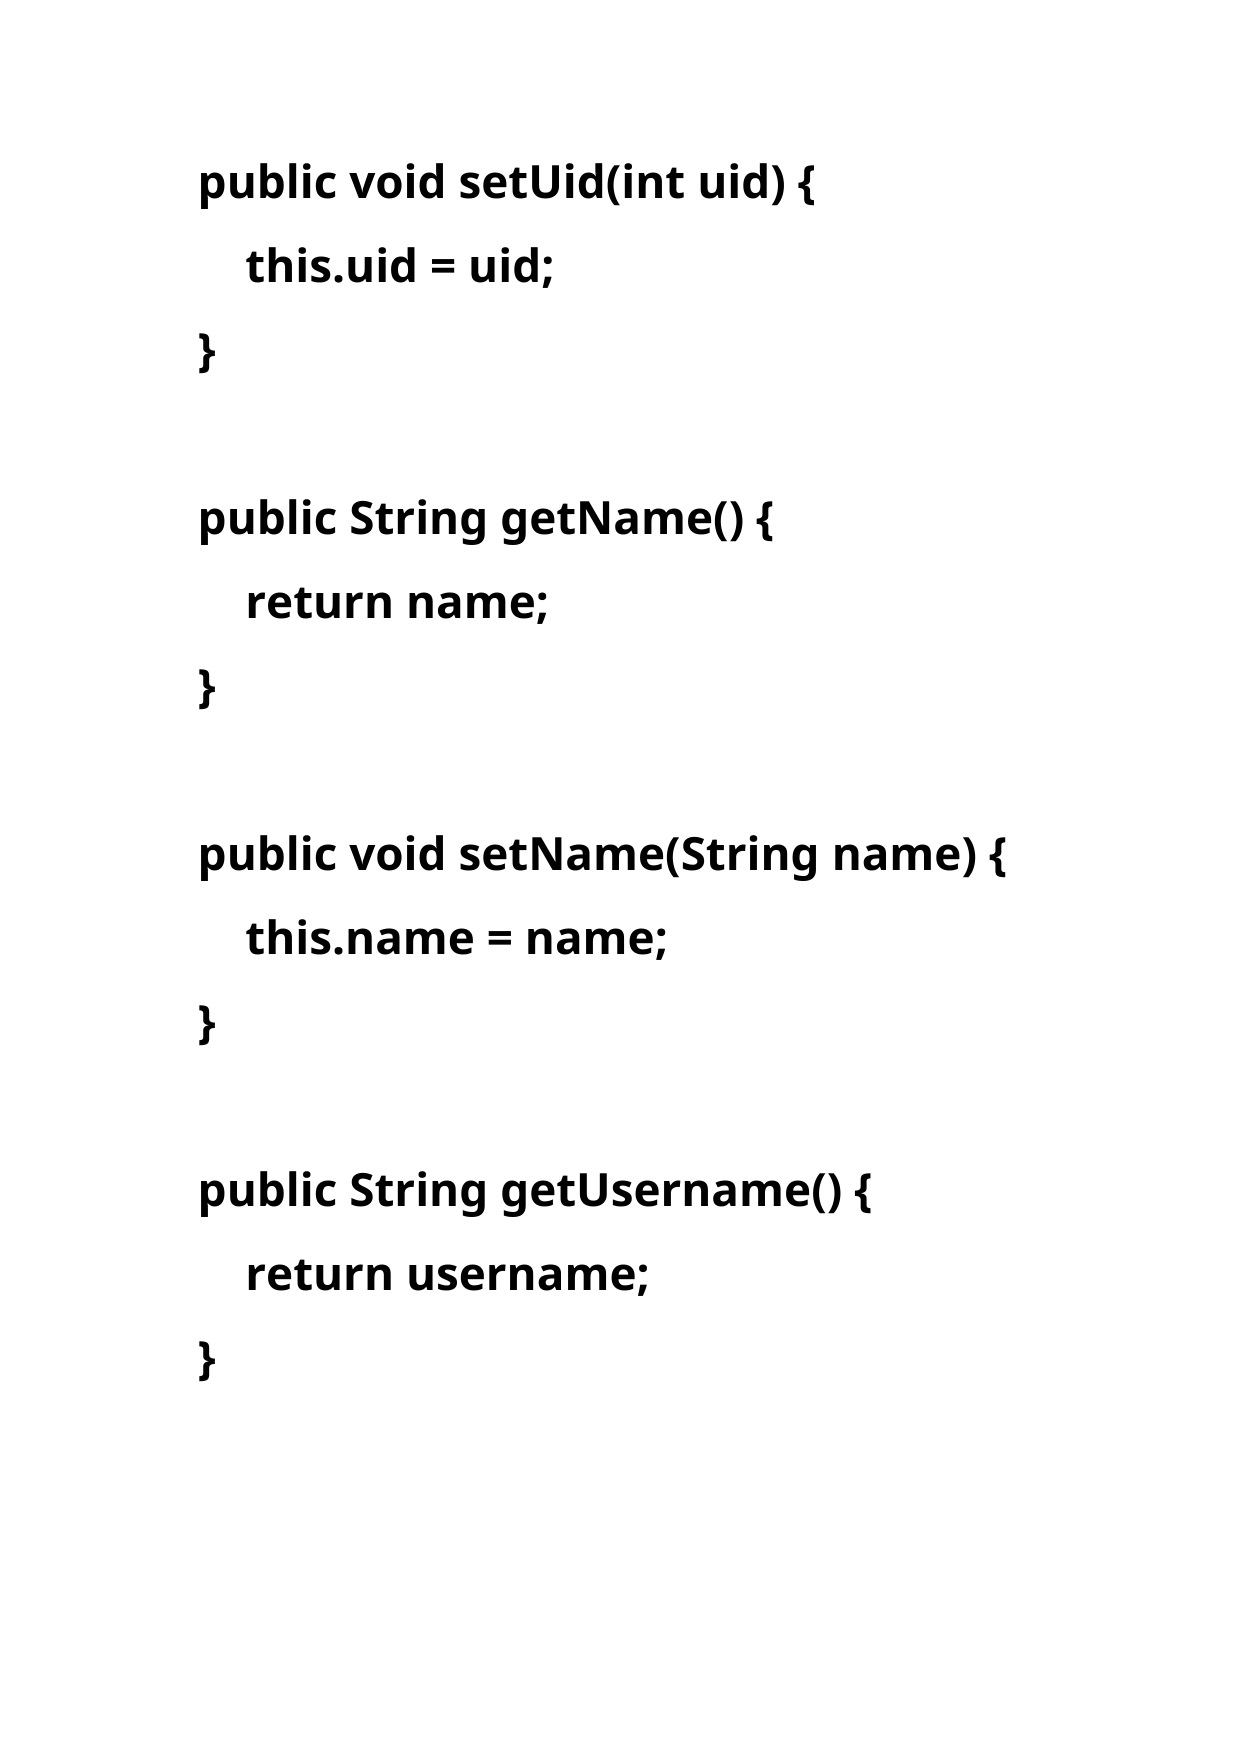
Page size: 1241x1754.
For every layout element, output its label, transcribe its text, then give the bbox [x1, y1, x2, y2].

text } [150, 318, 1090, 380]
text public void setName(String name) { [150, 822, 1090, 884]
text return name; [150, 570, 1090, 632]
text this.name = name; [150, 906, 1090, 968]
text } [150, 989, 1090, 1052]
text } [150, 1325, 1090, 1388]
text public void setUid(int uid) { [150, 150, 1090, 212]
text } [150, 654, 1090, 716]
text public String getUsername() { [150, 1157, 1090, 1220]
text return username; [150, 1241, 1090, 1304]
text public String getName() { [150, 486, 1090, 548]
text this.uid = uid; [150, 234, 1090, 296]
